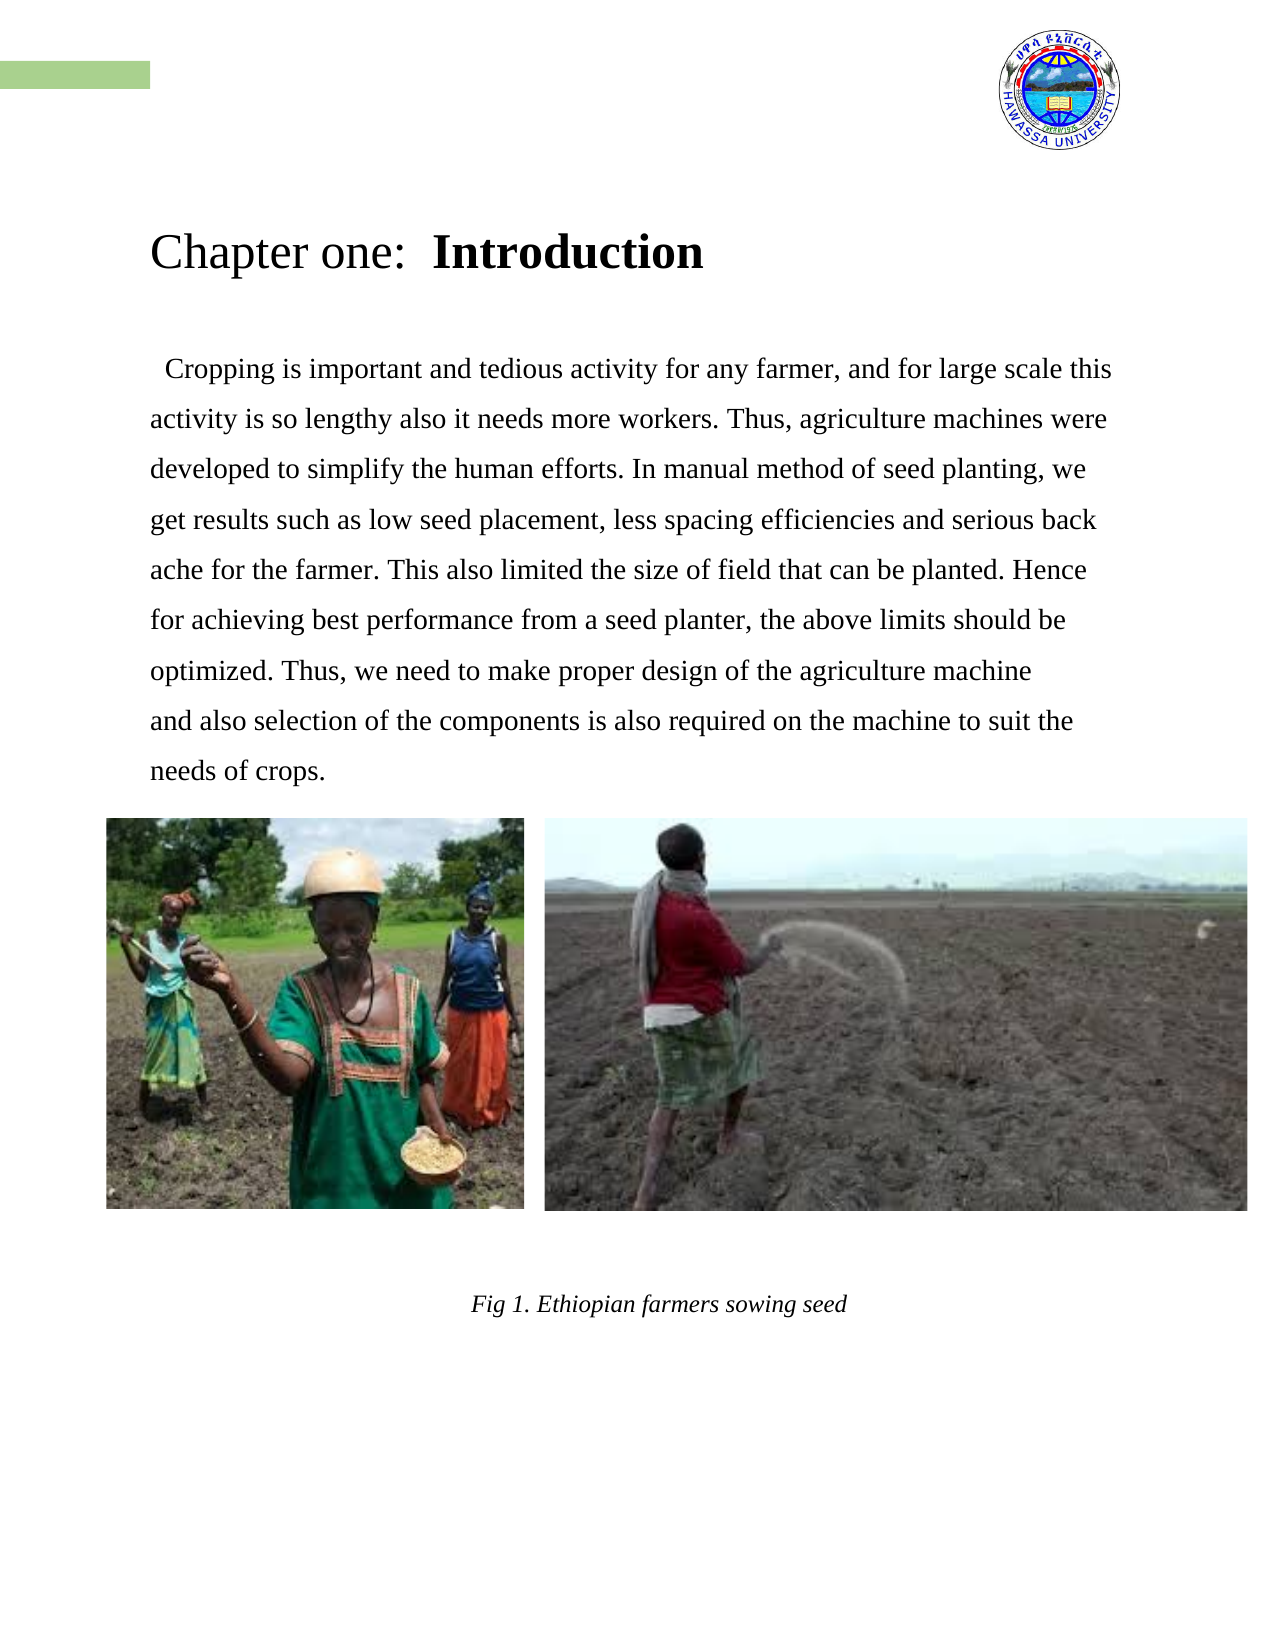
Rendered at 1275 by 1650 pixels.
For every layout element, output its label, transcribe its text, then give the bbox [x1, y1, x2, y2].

picture [998, 30, 1122, 150]
picture [106, 818, 525, 1209]
text Cropping is important and tedious activity for any farmer, and for large scale this activity is so lengthy also it needs more workers. Thus, agriculture machines were developed to simplify the human efforts. In manual method of seed planting, we get results such as low seed placement, less spacing efficiencies and serious back ache for the farmer. This also limited the size of field that can be planted. Hence for achieving best performance from a seed planter, the above limits should be optimized. Thus, we need to make proper design of the agriculture machine and also selection of the components is also required on the machine to suit the needs of crops. [150, 351, 1125, 787]
picture [544, 818, 1248, 1211]
subtitle Chapter one: Introduction [150, 222, 1125, 279]
text Fig 1. Ethiopian farmers sowing seed [150, 1289, 1125, 1318]
